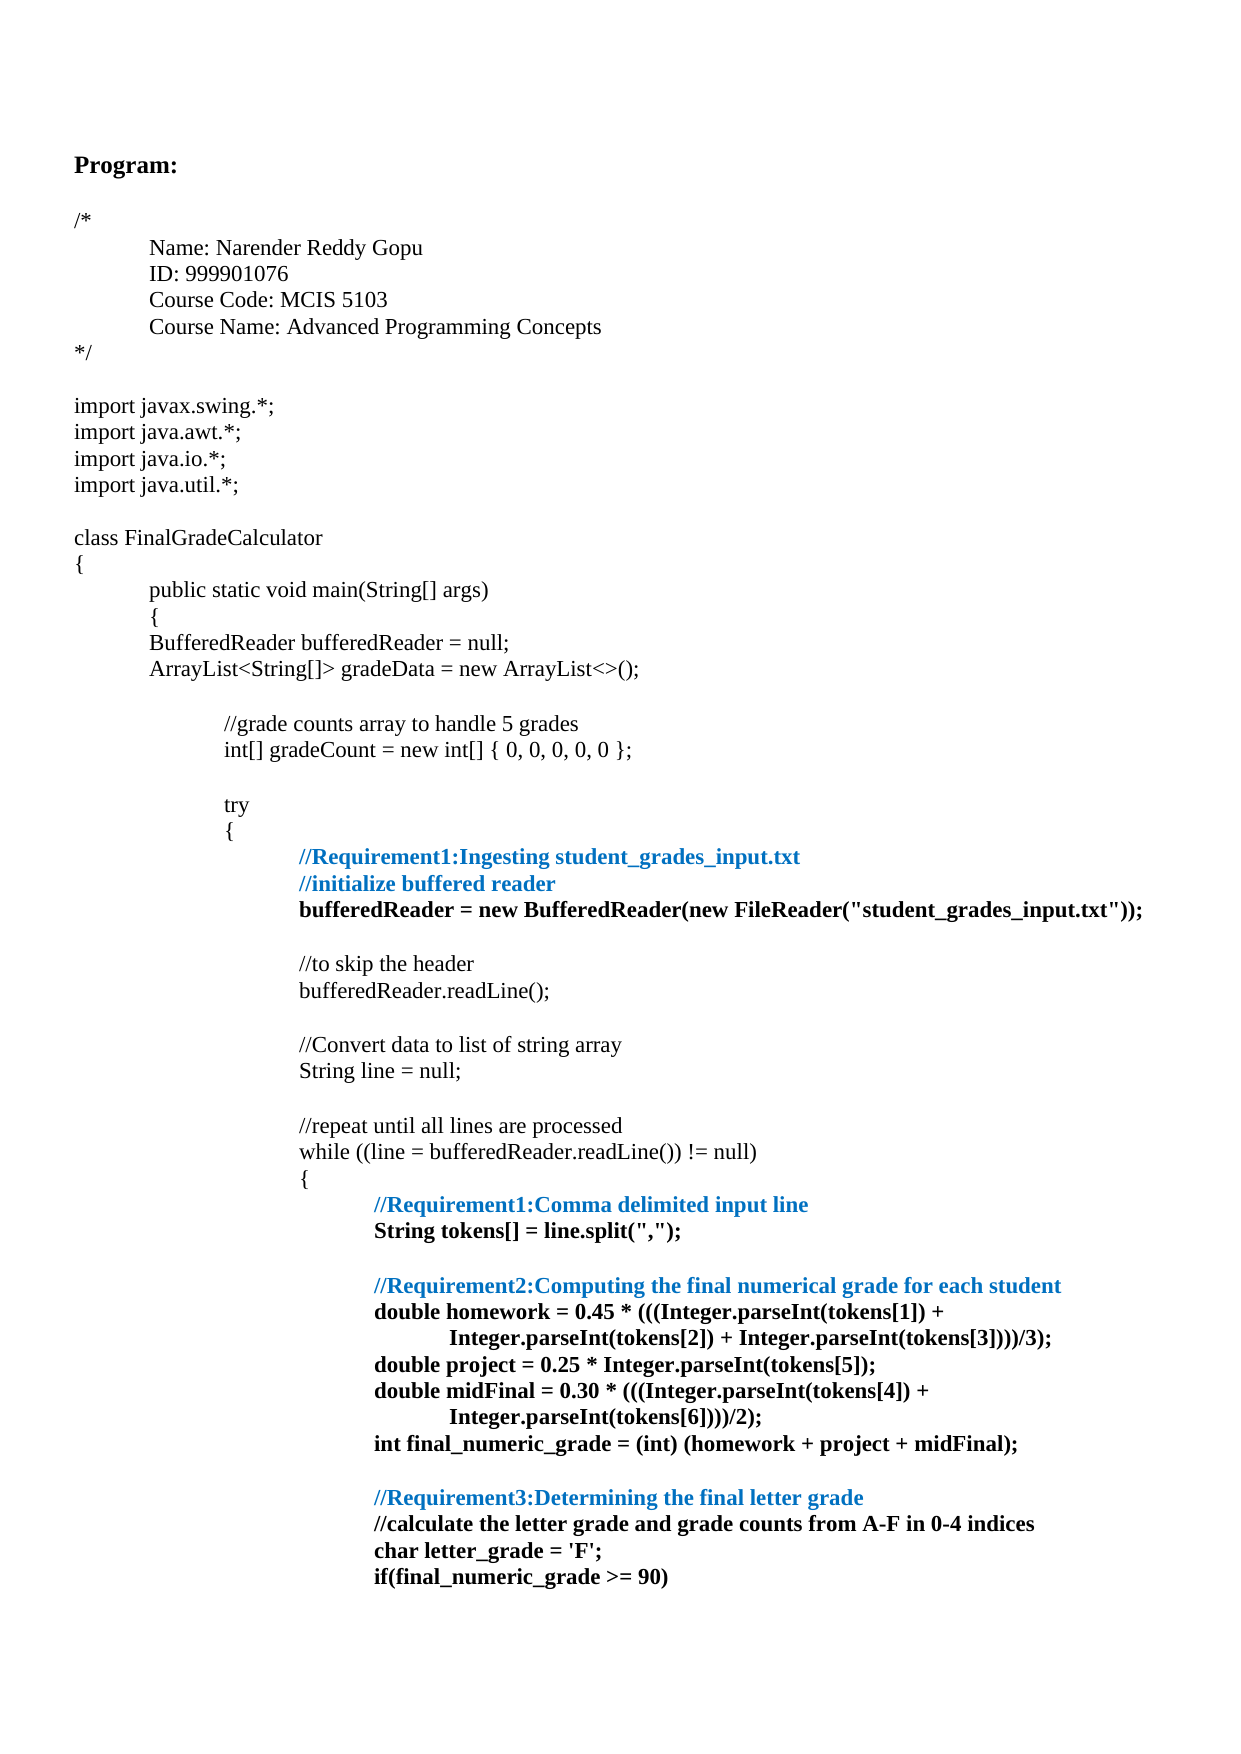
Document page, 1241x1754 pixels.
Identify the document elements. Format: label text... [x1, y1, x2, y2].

text try [74, 791, 1211, 817]
text { [74, 1164, 1211, 1191]
text //initialize buffered reader [74, 870, 1211, 896]
text String line = null; [74, 1057, 1211, 1084]
text double homework = 0.45 * (((Integer.parseInt(tokens[1]) + Integer.parseInt(tokens[2]) + Integer.parseInt(tokens[3])))/3); [374, 1298, 1211, 1351]
text Course Name: Advanced Programming Concepts [74, 313, 1211, 339]
text { [74, 603, 1211, 629]
text while ((line = bufferedReader.readLine()) != null) [74, 1138, 1211, 1164]
text ID: 999901076 [74, 260, 1211, 287]
text import javax.swing.*; [74, 392, 1211, 418]
text //repeat until all lines are processed [74, 1112, 1211, 1138]
text int final_numeric_grade = (int) (homework + project + midFinal); [74, 1430, 1211, 1456]
text bufferedReader = new BufferedReader(new FileReader("student_grades_input.txt")); [74, 896, 1211, 922]
text ArrayList<String[]> gradeData = new ArrayList<>(); [74, 656, 1211, 682]
text Course Code: MCIS 5103 [74, 287, 1211, 313]
text { [74, 817, 1211, 843]
text //calculate the letter grade and grade counts from A-F in 0-4 indices [74, 1511, 1211, 1537]
text { [74, 550, 1211, 576]
text class FinalGradeCalculator [74, 524, 1211, 550]
text /* [74, 207, 1211, 234]
text */ [74, 339, 1211, 366]
text double project = 0.25 * Integer.parseInt(tokens[5]); [74, 1351, 1211, 1377]
text char letter_grade = 'F'; [74, 1537, 1211, 1563]
text Program: [74, 150, 1211, 179]
text //Requirement3:Determining the final letter grade [74, 1484, 1211, 1511]
text BufferedReader bufferedReader = null; [74, 629, 1211, 656]
text import java.awt.*; [74, 418, 1211, 445]
text public static void main(String[] args) [74, 576, 1211, 603]
text bufferedReader.readLine(); [74, 977, 1211, 1003]
text //Requirement1:Comma delimited input line [74, 1191, 1211, 1217]
text if(final_numeric_grade >= 90) [74, 1563, 1211, 1589]
text //Requirement2:Computing the final numerical grade for each student [74, 1272, 1211, 1298]
text import java.util.*; [74, 471, 1211, 497]
text double midFinal = 0.30 * (((Integer.parseInt(tokens[4]) + Integer.parseInt(tokens[6])))/2); [374, 1377, 1211, 1430]
text int[] gradeCount = new int[] { 0, 0, 0, 0, 0 }; [74, 736, 1211, 763]
text //Convert data to list of string array [74, 1031, 1211, 1057]
text //Requirement1:Ingesting student_grades_input.txt [74, 843, 1211, 870]
text String tokens[] = line.split(","); [74, 1217, 1211, 1244]
text import java.io.*; [74, 445, 1211, 471]
text Name: Narender Reddy Gopu [74, 234, 1211, 260]
text //to skip the header [74, 950, 1211, 977]
text //grade counts array to handle 5 grades [74, 710, 1211, 736]
